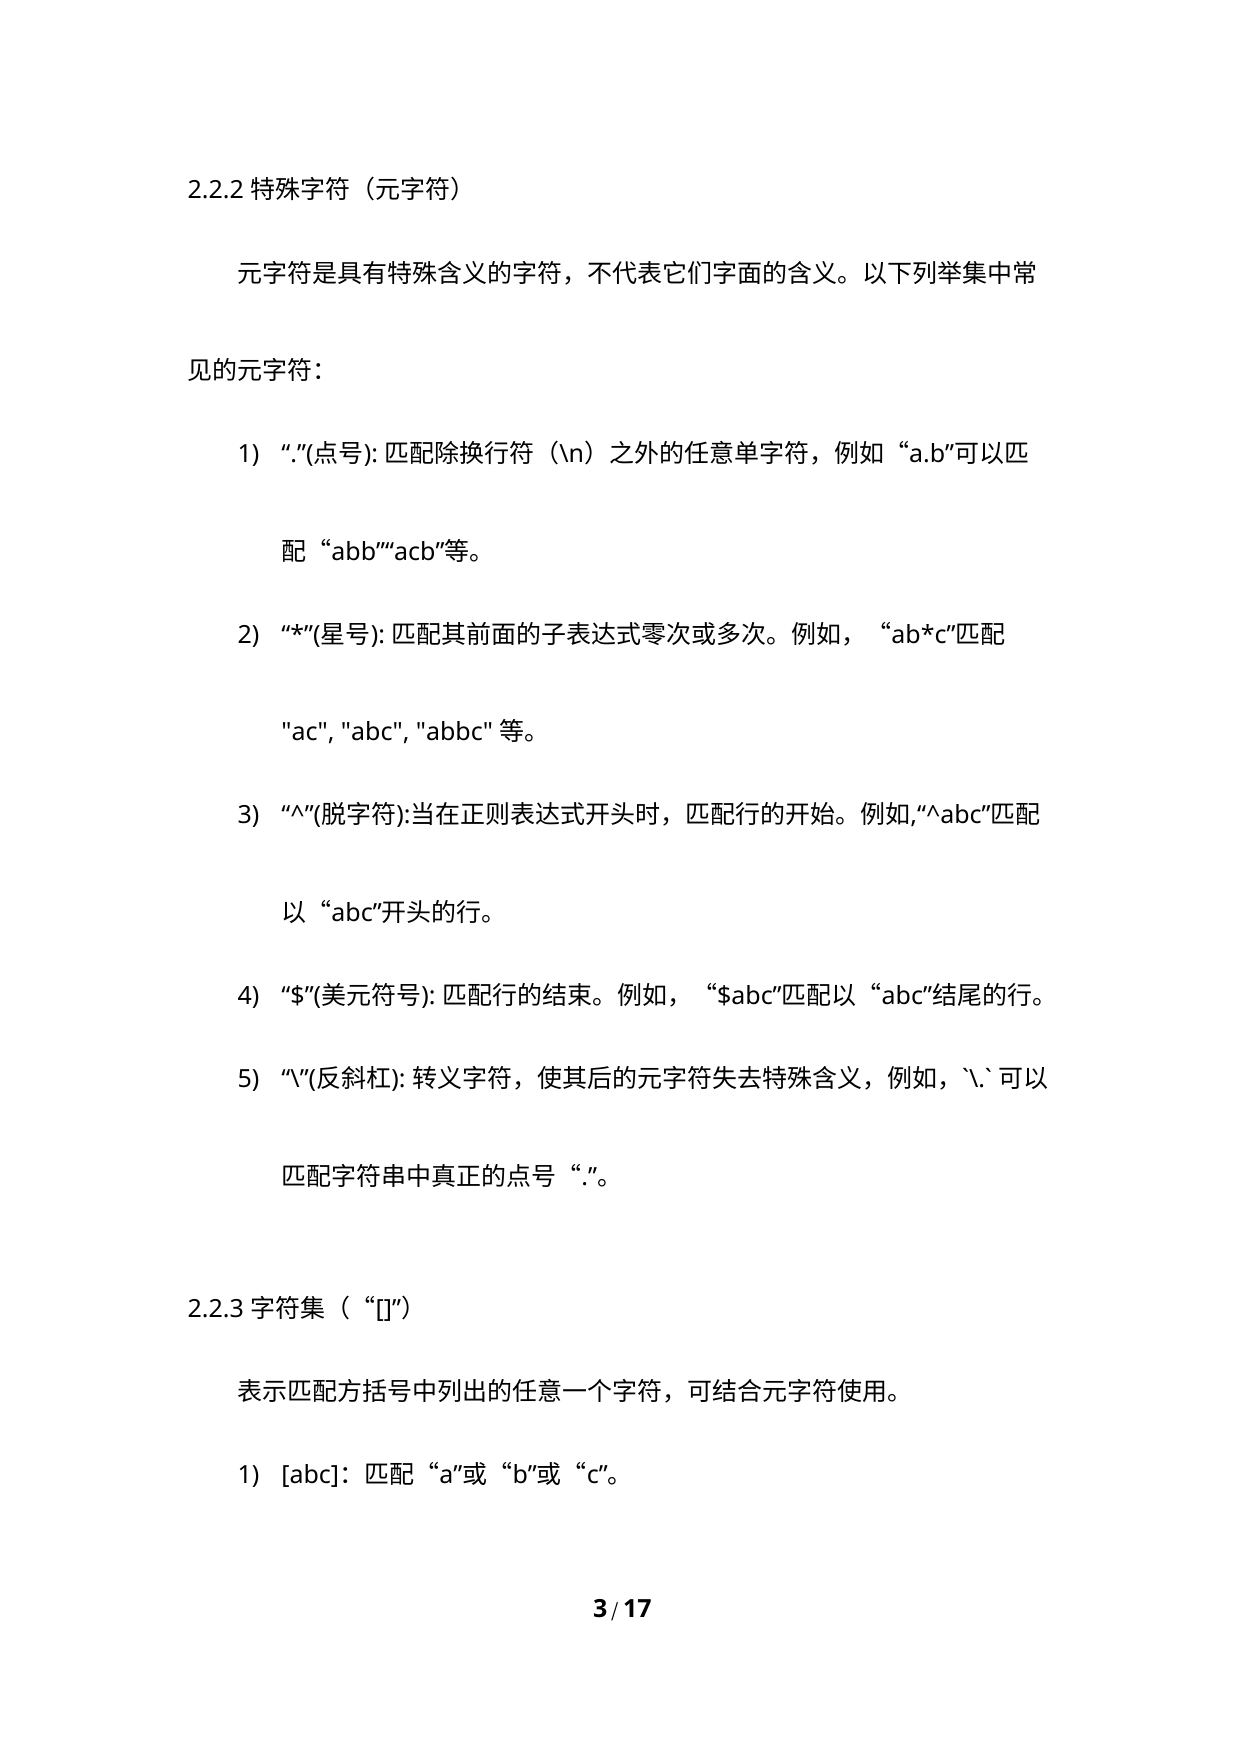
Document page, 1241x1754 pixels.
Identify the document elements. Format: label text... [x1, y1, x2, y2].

list “*”(星号): 匹配其前面的子表达式零次或多次。例如，“ab*c”匹配 "ac", "abc", "abbc" 等。 [237, 600, 1053, 762]
text 2.2.3 字符集（“[]”） [187, 1274, 1053, 1339]
text 表示匹配方括号中列出的任意一个字符，可结合元字符使用。 [187, 1357, 1053, 1422]
list “$”(美元符号): 匹配行的结束。例如，“$abc”匹配以“abc”结尾的行。 [237, 961, 1053, 1026]
text 元字符是具有特殊含义的字符，不代表它们字面的含义。以下列举集中常见的元字符： [187, 239, 1053, 401]
text 2.2.2 特殊字符（元字符） [187, 156, 1053, 221]
list “^”(脱字符):当在正则表达式开头时，匹配行的开始。例如,“^abc”匹配以“abc”开头的行。 [237, 781, 1053, 943]
list “.”(点号): 匹配除换行符（\n）之外的任意单字符，例如“a.b”可以匹配“abb”“acb”等。 [237, 419, 1053, 582]
list [abc]：匹配“a”或“b”或“c”。 [237, 1441, 1053, 1506]
list “\”(反斜杠): 转义字符，使其后的元字符失去特殊含义，例如，`\.` 可以匹配字符串中真正的点号“.”。 [237, 1044, 1053, 1207]
